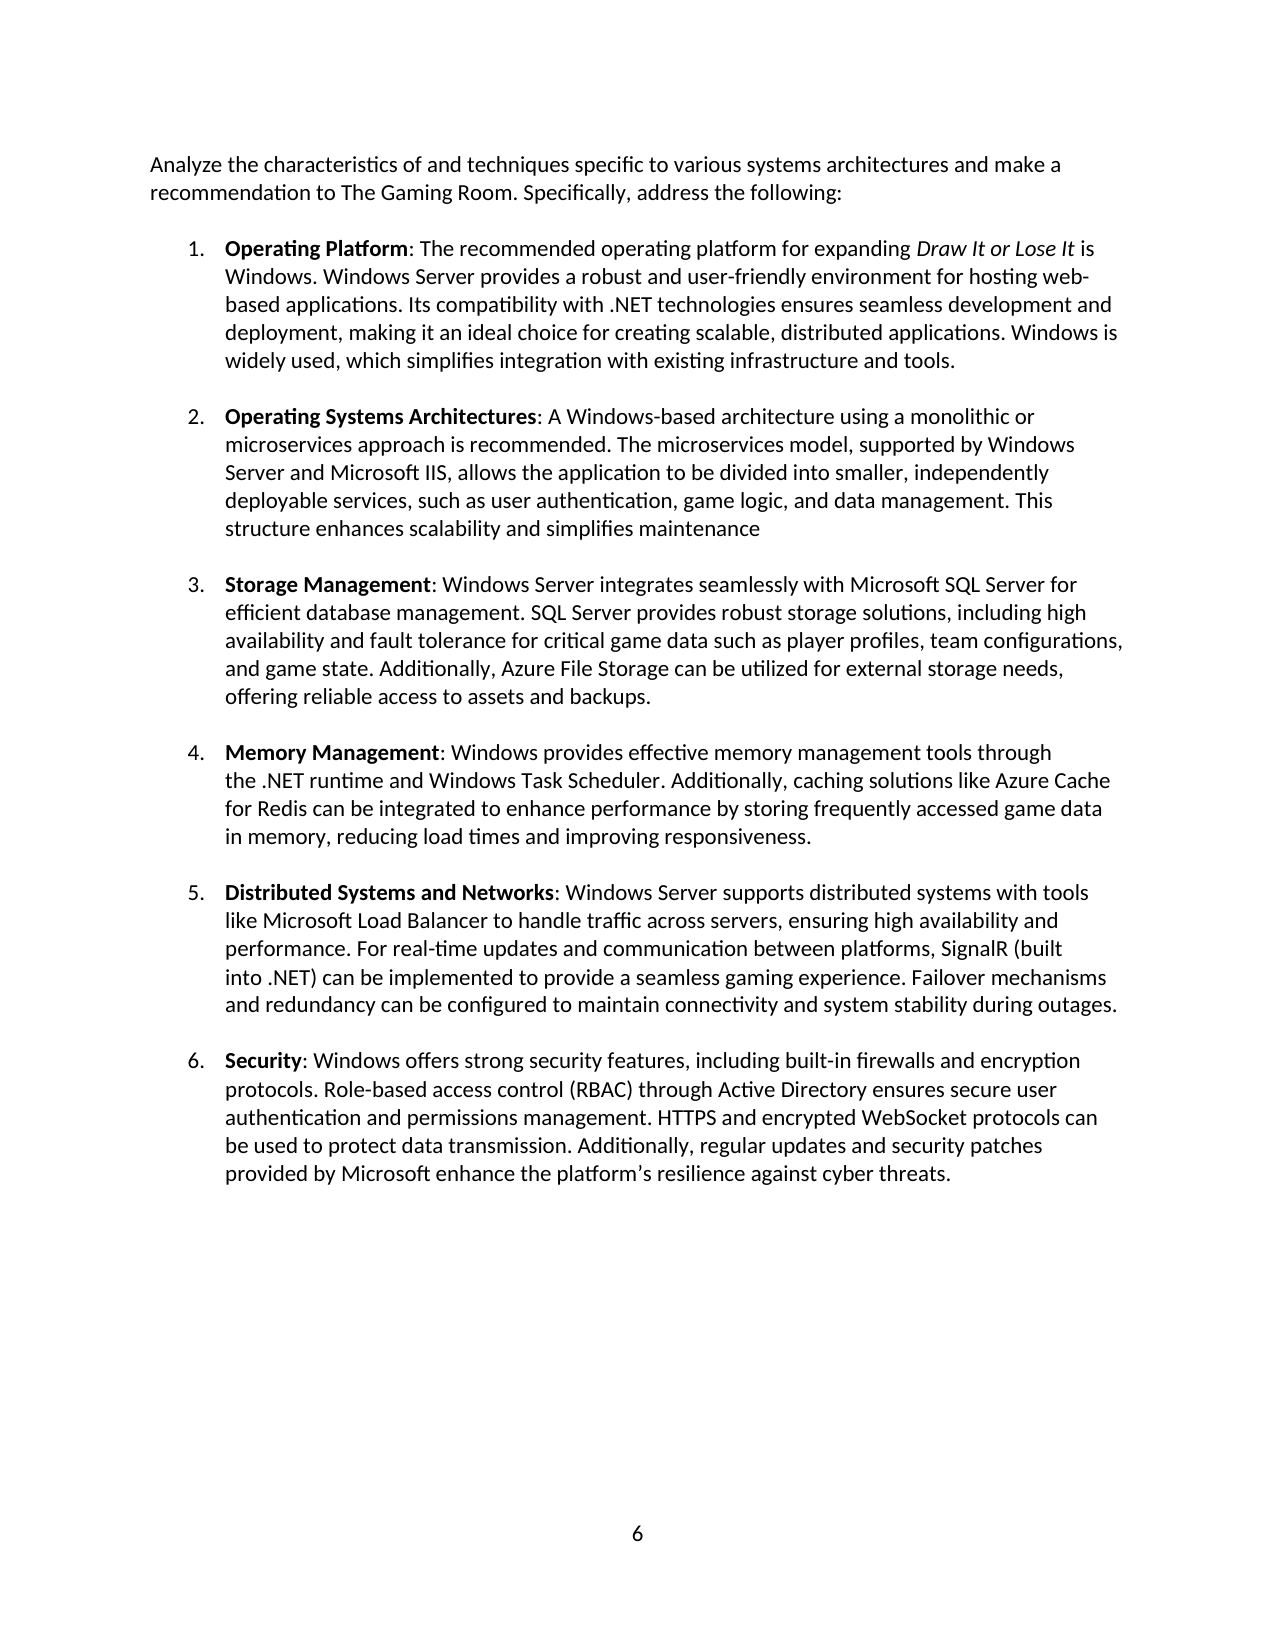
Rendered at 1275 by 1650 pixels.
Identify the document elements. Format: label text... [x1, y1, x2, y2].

list Memory Management: Windows provides effective memory management tools through the .NET runtime and Windows Task Scheduler. Additionally, caching solutions like Azure Cache for Redis can be integrated to enhance performance by storing frequently accessed game data in memory, reducing load times and improving responsiveness. [187, 738, 1125, 851]
list Operating Systems Architectures: A Windows-based architecture using a monolithic or microservices approach is recommended. The microservices model, supported by Windows Server and Microsoft IIS, allows the application to be divided into smaller, independently deployable services, such as user authentication, game logic, and data management. This structure enhances scalability and simplifies maintenance [187, 402, 1125, 542]
list Distributed Systems and Networks: Windows Server supports distributed systems with tools like Microsoft Load Balancer to handle traffic across servers, ensuring high availability and performance. For real-time updates and communication between platforms, SignalR (built into .NET) can be implemented to provide a seamless gaming experience. Failover mechanisms and redundancy can be configured to maintain connectivity and system stability during outages. [187, 878, 1125, 1047]
list Operating Platform: The recommended operating platform for expanding Draw It or Lose It is Windows. Windows Server provides a robust and user-friendly environment for hosting web-based applications. Its compatibility with .NET technologies ensures seamless development and deployment, making it an ideal choice for creating scalable, distributed applications. Windows is widely used, which simplifies integration with existing infrastructure and tools. [187, 234, 1125, 374]
list Security: Windows offers strong security features, including built-in firewalls and encryption protocols. Role-based access control (RBAC) through Active Directory ensures secure user authentication and permissions management. HTTPS and encrypted WebSocket protocols can be used to protect data transmission. Additionally, regular updates and security patches provided by Microsoft enhance the platform’s resilience against cyber threats. [187, 1047, 1125, 1187]
list Storage Management: Windows Server integrates seamlessly with Microsoft SQL Server for efficient database management. SQL Server provides robust storage solutions, including high availability and fault tolerance for critical game data such as player profiles, team configurations, and game state. Additionally, Azure File Storage can be utilized for external storage needs, offering reliable access to assets and backups. [187, 570, 1125, 710]
text Analyze the characteristics of and techniques specific to various systems architectures and make a recommendation to The Gaming Room. Specifically, address the following: [150, 150, 1125, 206]
